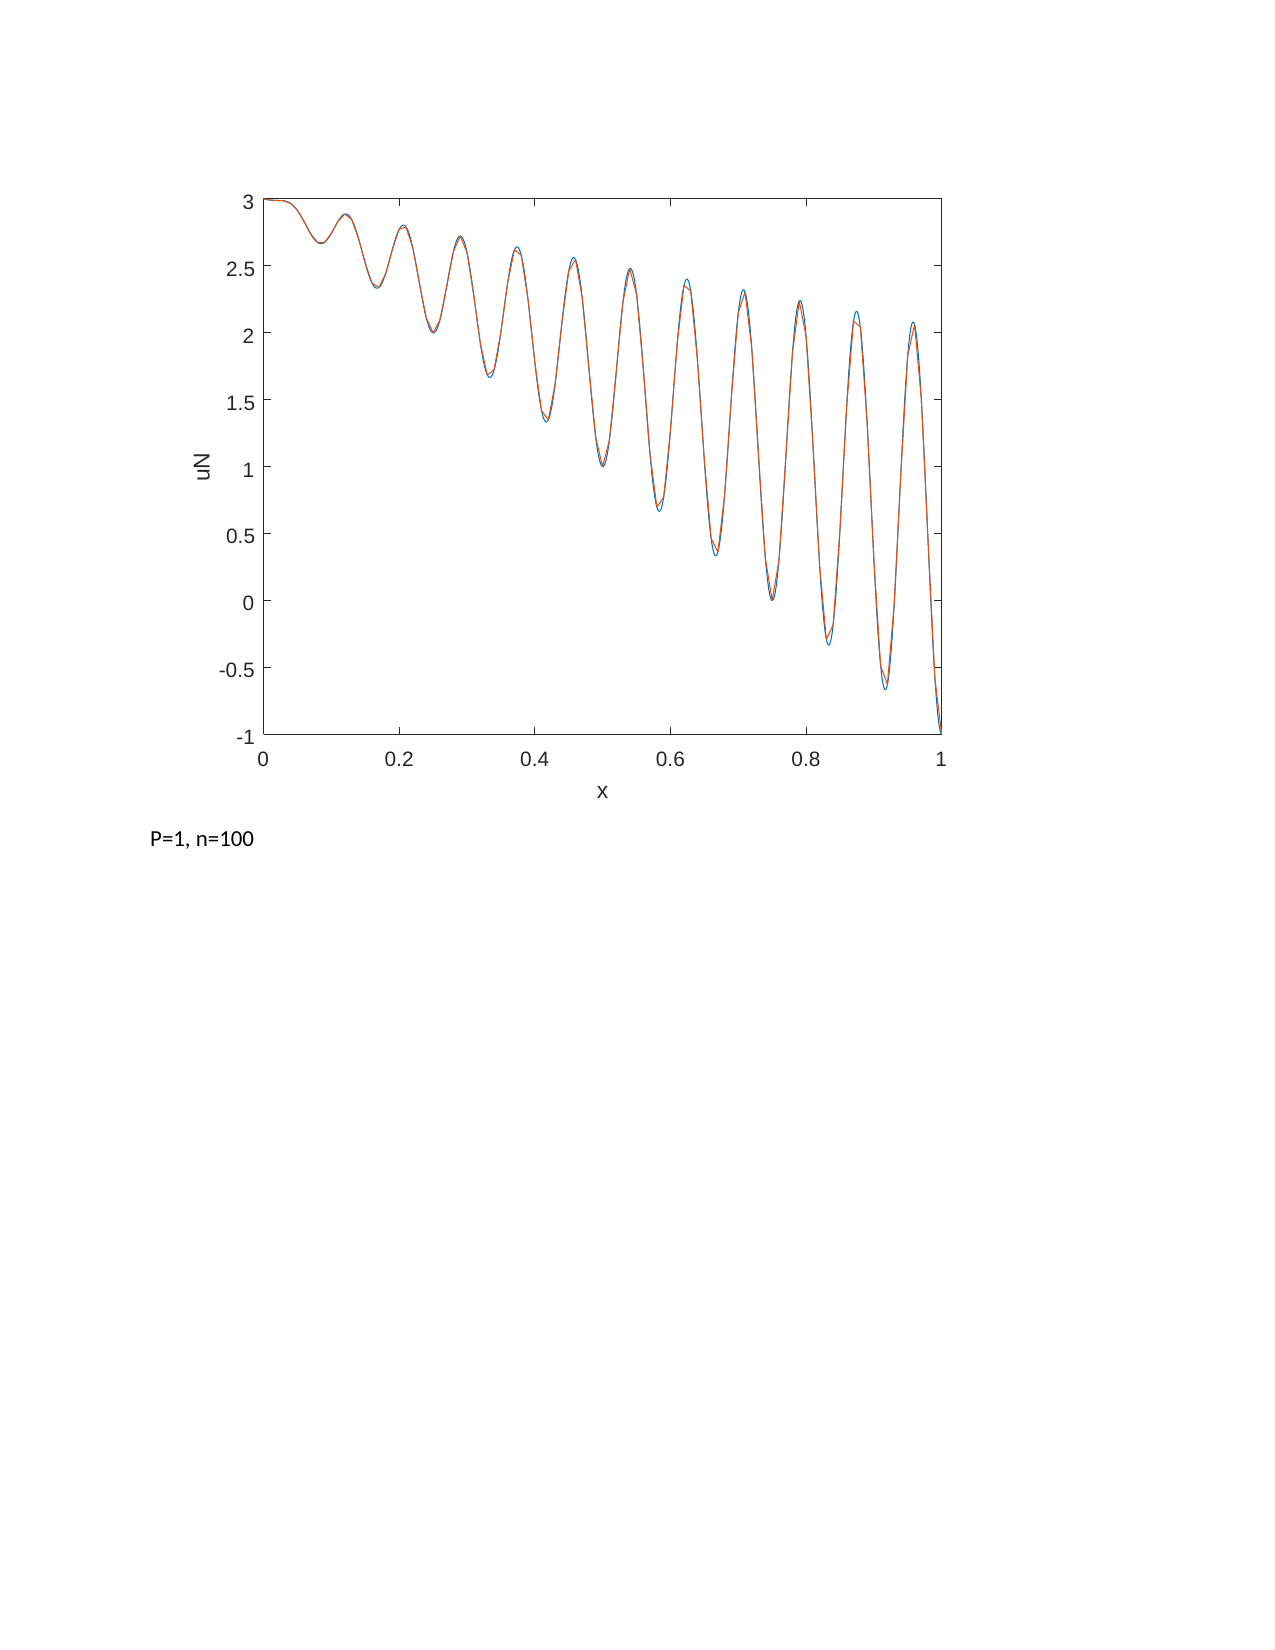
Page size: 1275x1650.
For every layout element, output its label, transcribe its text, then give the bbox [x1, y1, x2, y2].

text P=1, n=100 [150, 824, 1125, 852]
